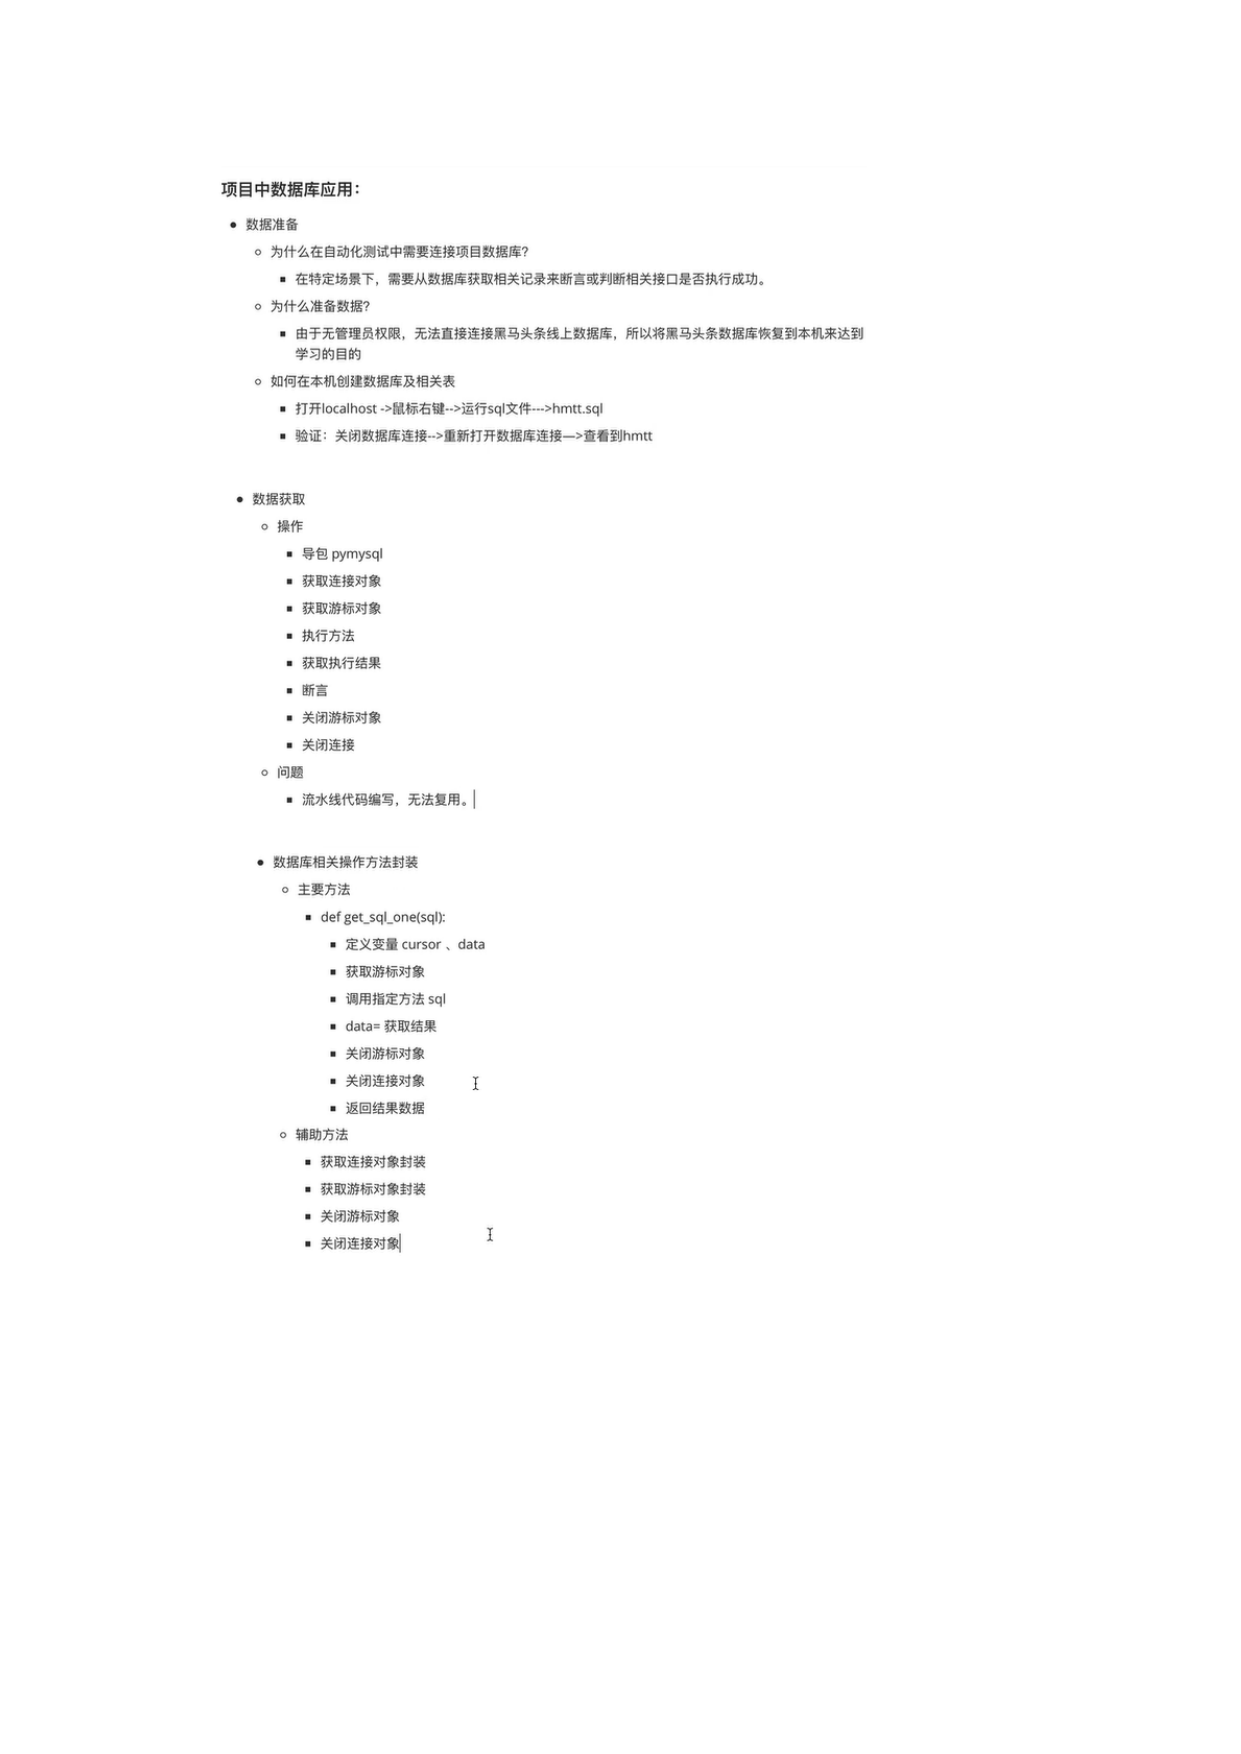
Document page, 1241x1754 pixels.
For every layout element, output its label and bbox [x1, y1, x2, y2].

picture [231, 844, 907, 1257]
picture [209, 162, 877, 831]
